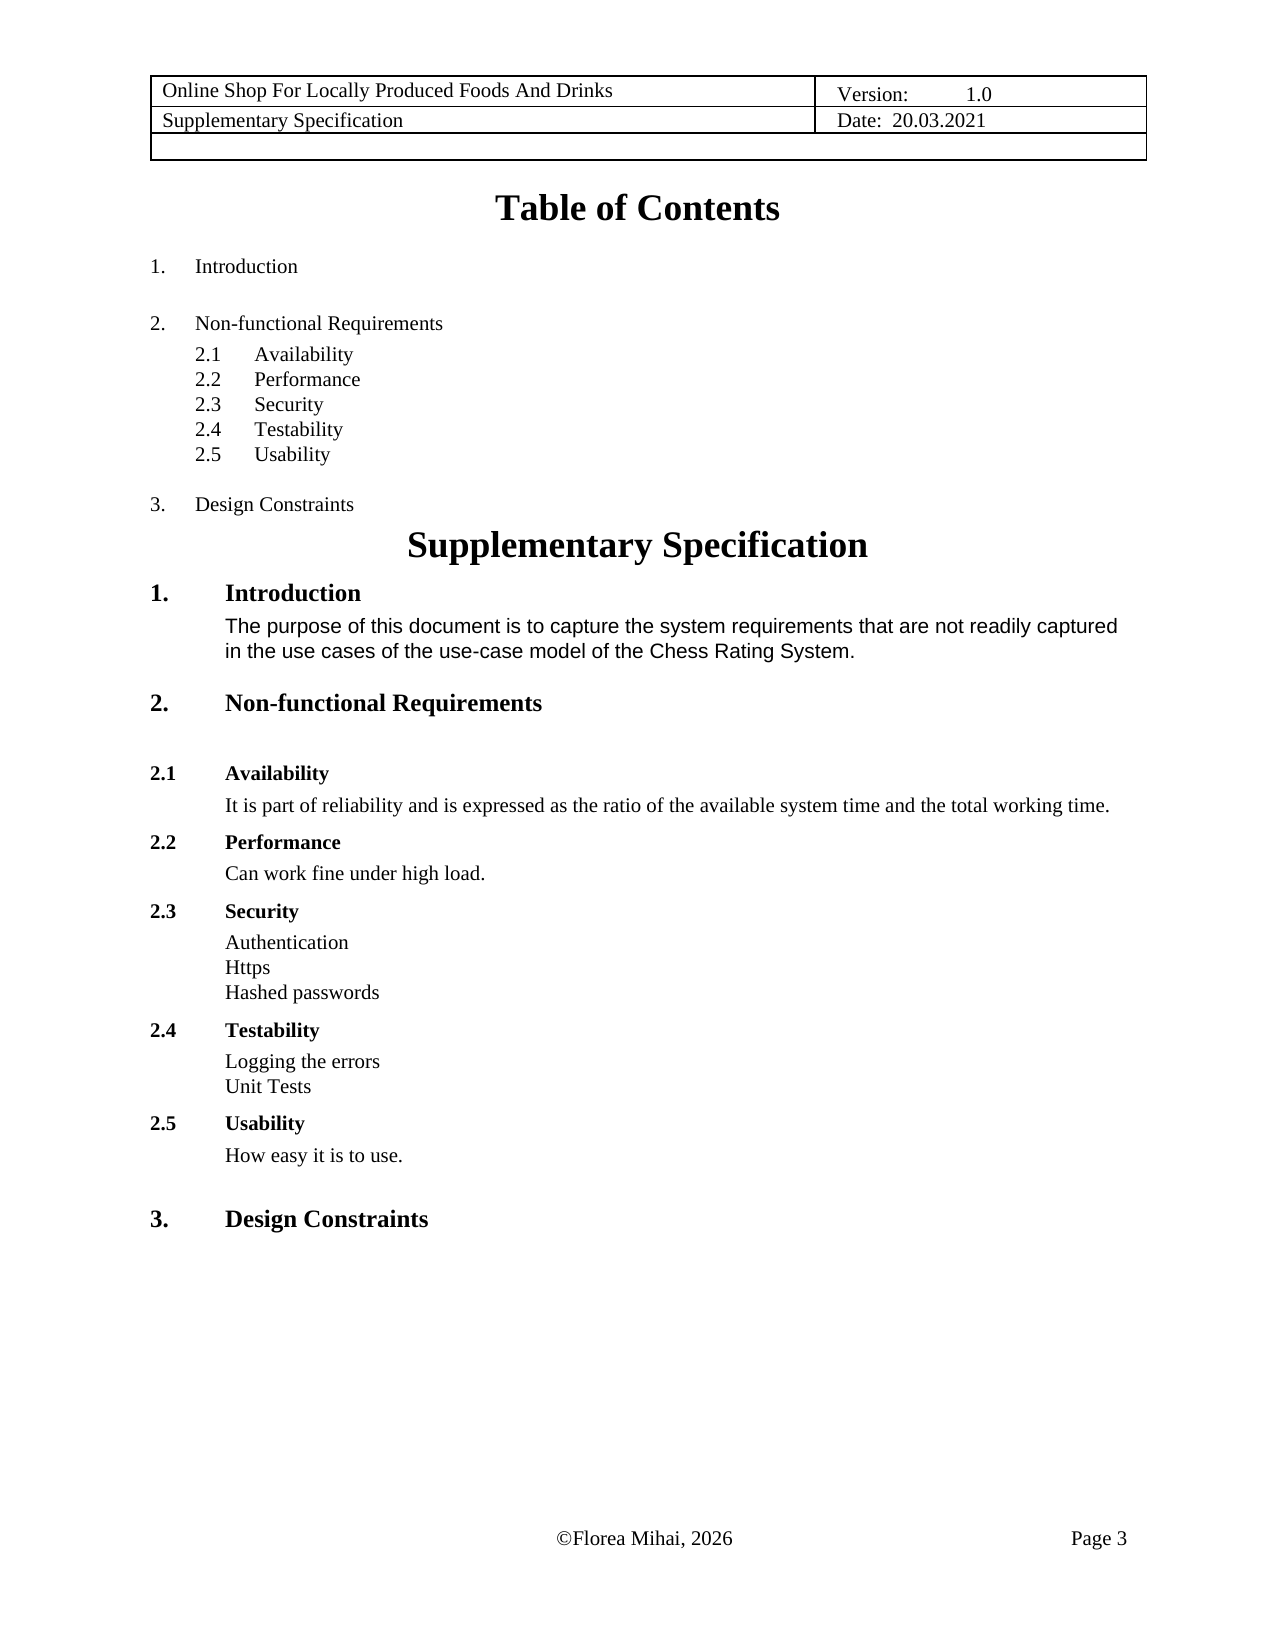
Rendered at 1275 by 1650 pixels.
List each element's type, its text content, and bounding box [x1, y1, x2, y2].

text 1. Introduction 4 [150, 253, 1050, 278]
text 2.2 Performance 4 [195, 366, 1050, 391]
text Can work fine under high load. [225, 860, 1125, 885]
subtitle Security [150, 898, 1125, 923]
text 2. Non-functional Requirements 4 [150, 310, 1050, 335]
text 2.1 Availability 4 [195, 341, 1050, 366]
text Authentication [225, 929, 1125, 954]
text Https [225, 954, 1125, 979]
text Hashed passwords [225, 979, 1125, 1004]
subtitle Testability [150, 1017, 1125, 1042]
subtitle Introduction [150, 578, 1125, 607]
text 2.4 Testability 4 [195, 416, 1050, 441]
subtitle Usability [150, 1110, 1125, 1135]
text Unit Tests [225, 1073, 1125, 1098]
subtitle Non-functional Requirements [150, 688, 1125, 717]
title Supplementary Specification [150, 522, 1125, 565]
subtitle Performance [150, 829, 1125, 854]
text How easy it is to use. [225, 1142, 1125, 1167]
subtitle Availability [150, 760, 1125, 785]
text 3. Design Constraints 4 [150, 491, 1050, 516]
text Logging the errors [225, 1048, 1125, 1073]
text The purpose of this document is to capture the system requirements that are not readily captured in the use cases of the use-case model of the Chess Rating System. [225, 613, 1125, 663]
text It is part of reliability and is expressed as the ratio of the available system time and the total working time. [225, 792, 1125, 817]
subtitle Design Constraints [150, 1204, 1125, 1233]
text 2.5 Usability 4 [195, 441, 1050, 466]
text 2.3 Security 4 [195, 391, 1050, 416]
title Table of Contents [150, 185, 1125, 228]
